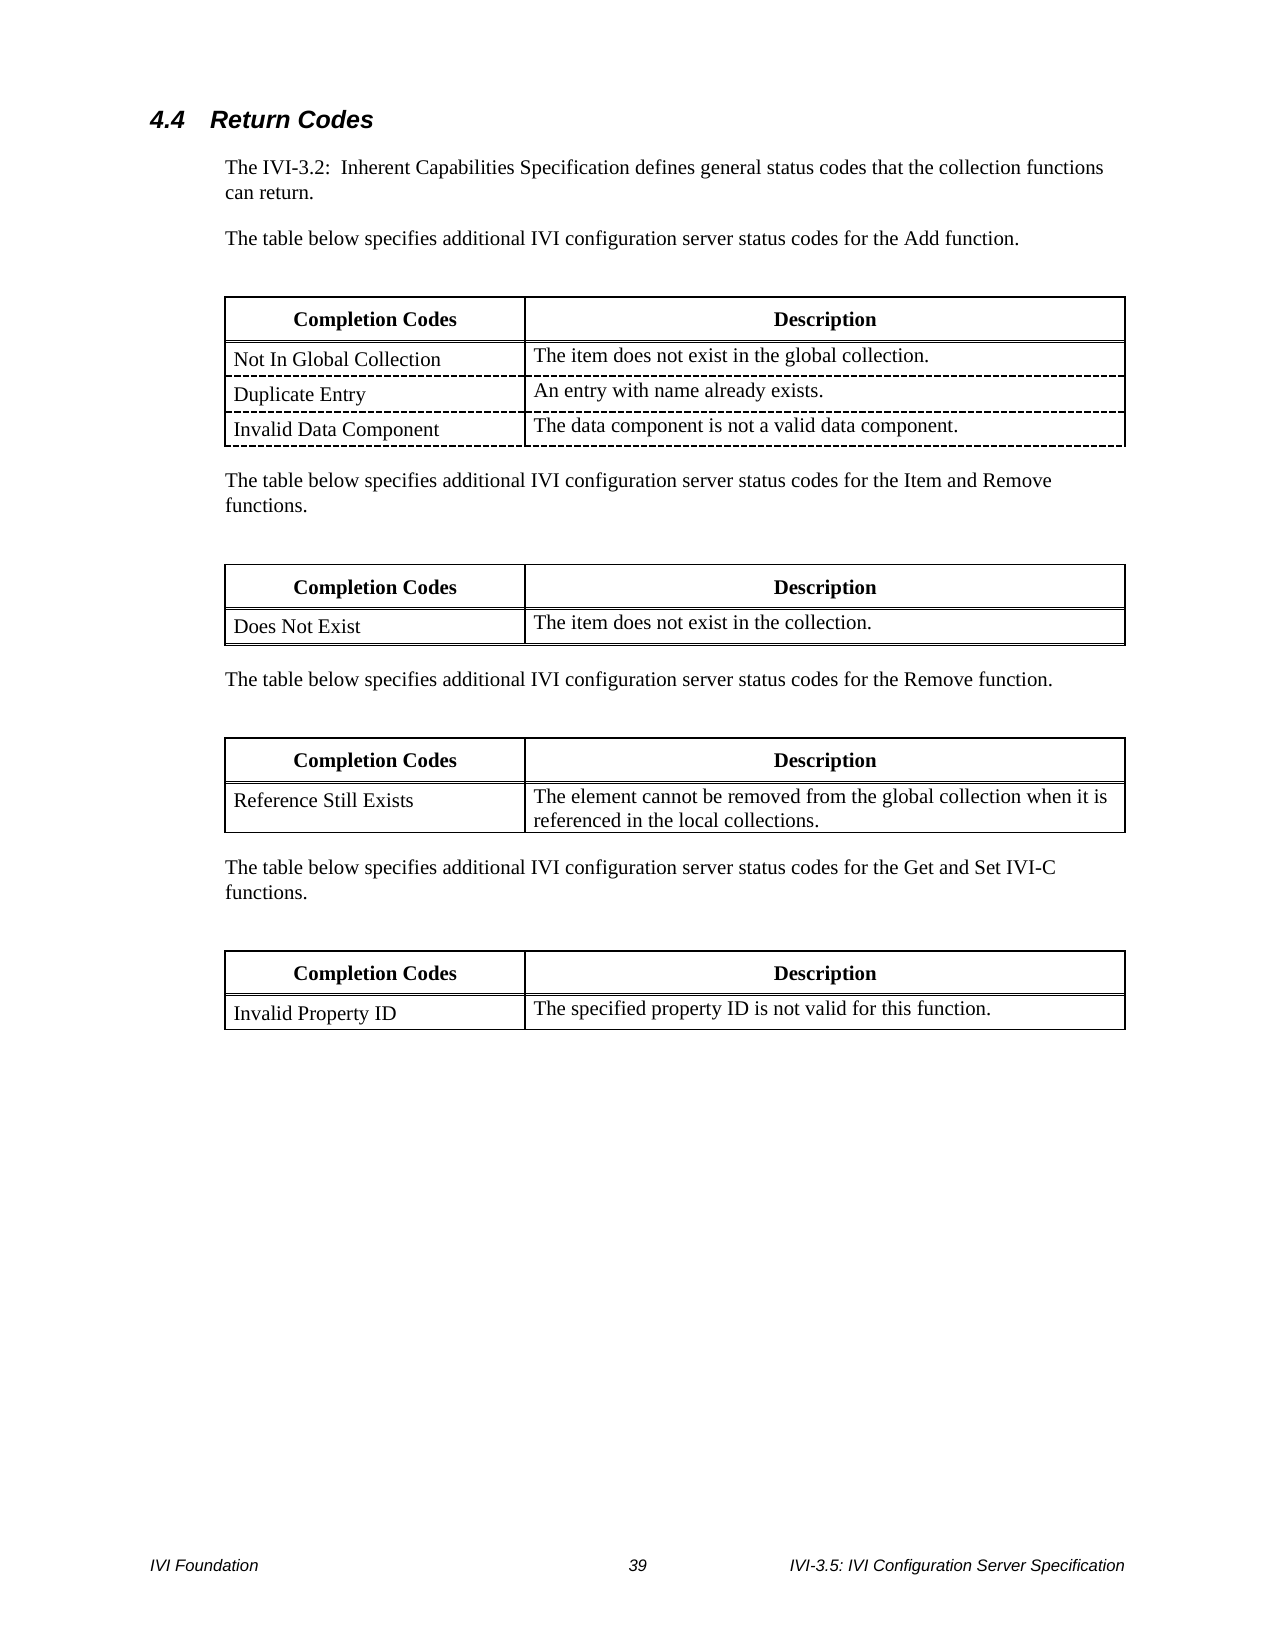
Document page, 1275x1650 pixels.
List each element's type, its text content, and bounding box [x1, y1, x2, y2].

table_cell Not In Global Collection [226, 343, 524, 375]
table_cell The element cannot be removed from the global collection when it is referenced in the local collections. [526, 784, 1124, 832]
table_cell The data component is not a valid data component. [526, 411, 1124, 445]
table_cell Invalid Property ID [226, 996, 524, 1029]
table_cell Reference Still Exists [226, 784, 524, 832]
text The table below specifies additional IVI configuration server stat codes for the Get and Set IVI-C functions. [225, 854, 1125, 904]
table_header Description [526, 739, 1124, 781]
table_cell Duplicate Entry [226, 375, 524, 411]
table_header Completion Codes [226, 952, 524, 993]
table_header Description [526, 298, 1124, 339]
table_cell An entry with name already exists. [526, 375, 1124, 411]
table_cell Invalid Data Component [226, 411, 524, 445]
table_header Description [526, 952, 1124, 993]
table_header Completion Codes [226, 298, 524, 339]
table_header Completion Codes [226, 739, 524, 781]
table_cell The specified property ID is not valid for this function. [526, 996, 1124, 1029]
text The table below specifies additional IVI configuration server stat codes for the Add function. [225, 225, 1125, 250]
text The table below specifies additional IVI configuration server stat codes for the Item and Remove functions. [225, 468, 1125, 518]
text The table below specifies additional IVI configuration server stat codes for the Remove function. [225, 666, 1125, 691]
table_cell Does Not Exist [226, 610, 524, 642]
table_cell The item does not exist in the global collection. [526, 343, 1124, 375]
table_header Completion Codes [226, 565, 524, 607]
table_header Description [526, 565, 1124, 607]
text The IVI-3.2: Inherent Capabilities Specification defines general stat codes that the collection functions can return. [225, 154, 1125, 204]
table_cell The item does not exist in the collection. [526, 610, 1124, 642]
subtitle Return Codes [150, 105, 1125, 134]
